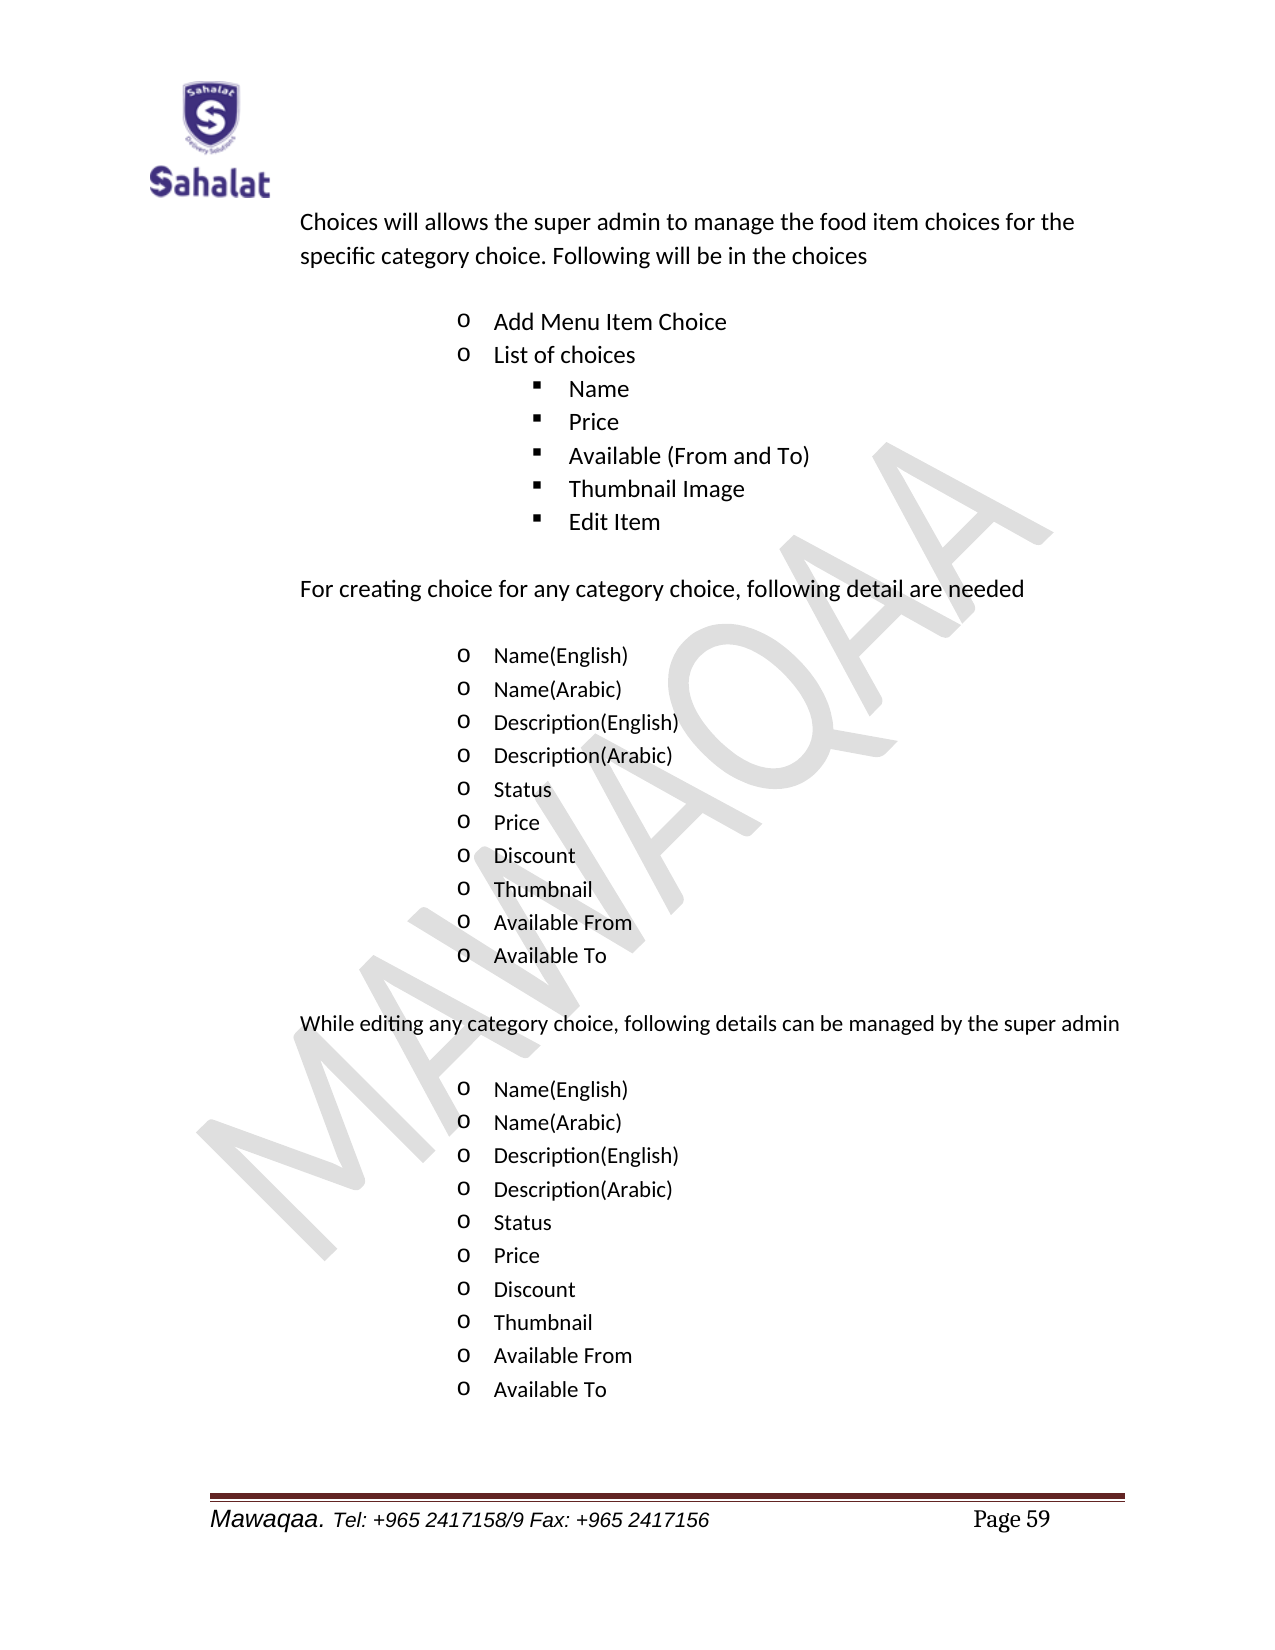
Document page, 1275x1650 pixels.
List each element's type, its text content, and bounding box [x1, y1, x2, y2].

list Edit Item [531, 504, 1125, 537]
list Available (From and To) [531, 437, 1125, 470]
list Available From [456, 1337, 1125, 1370]
list Price [456, 804, 1125, 837]
list Available To [456, 937, 1125, 970]
list Status [456, 1204, 1125, 1237]
list Name(Arabic) [456, 670, 1125, 704]
text For creating choice for any category choice, following detail are needed [300, 570, 1125, 604]
list Thumbnail Image [531, 470, 1125, 504]
list Description(Arabic) [456, 737, 1125, 770]
list Discount [456, 1270, 1125, 1304]
list Name(English) [456, 637, 1125, 670]
list Name [531, 370, 1125, 404]
list List of choices [456, 337, 1125, 370]
list Discount [456, 837, 1125, 870]
list Add Menu Item Choice [456, 304, 1125, 337]
list Available From [456, 904, 1125, 937]
text While editing any category choice, following details can be managed by the super admin [300, 1004, 1125, 1037]
list Thumbnail [456, 870, 1125, 904]
list Description(Arabic) [456, 1170, 1125, 1204]
list Thumbnail [456, 1304, 1125, 1337]
list Description(English) [456, 1137, 1125, 1170]
list Status [456, 770, 1125, 804]
list Available To [456, 1370, 1125, 1404]
list Price [456, 1237, 1125, 1270]
list Name(Arabic) [456, 1104, 1125, 1137]
list Price [531, 404, 1125, 437]
list Description(English) [456, 704, 1125, 737]
picture [150, 81, 271, 198]
list Name(English) [456, 1070, 1125, 1104]
text Choices will allows the super admin to manage the food item choices for the specific category choice. Following will be in the choices [300, 204, 1125, 270]
